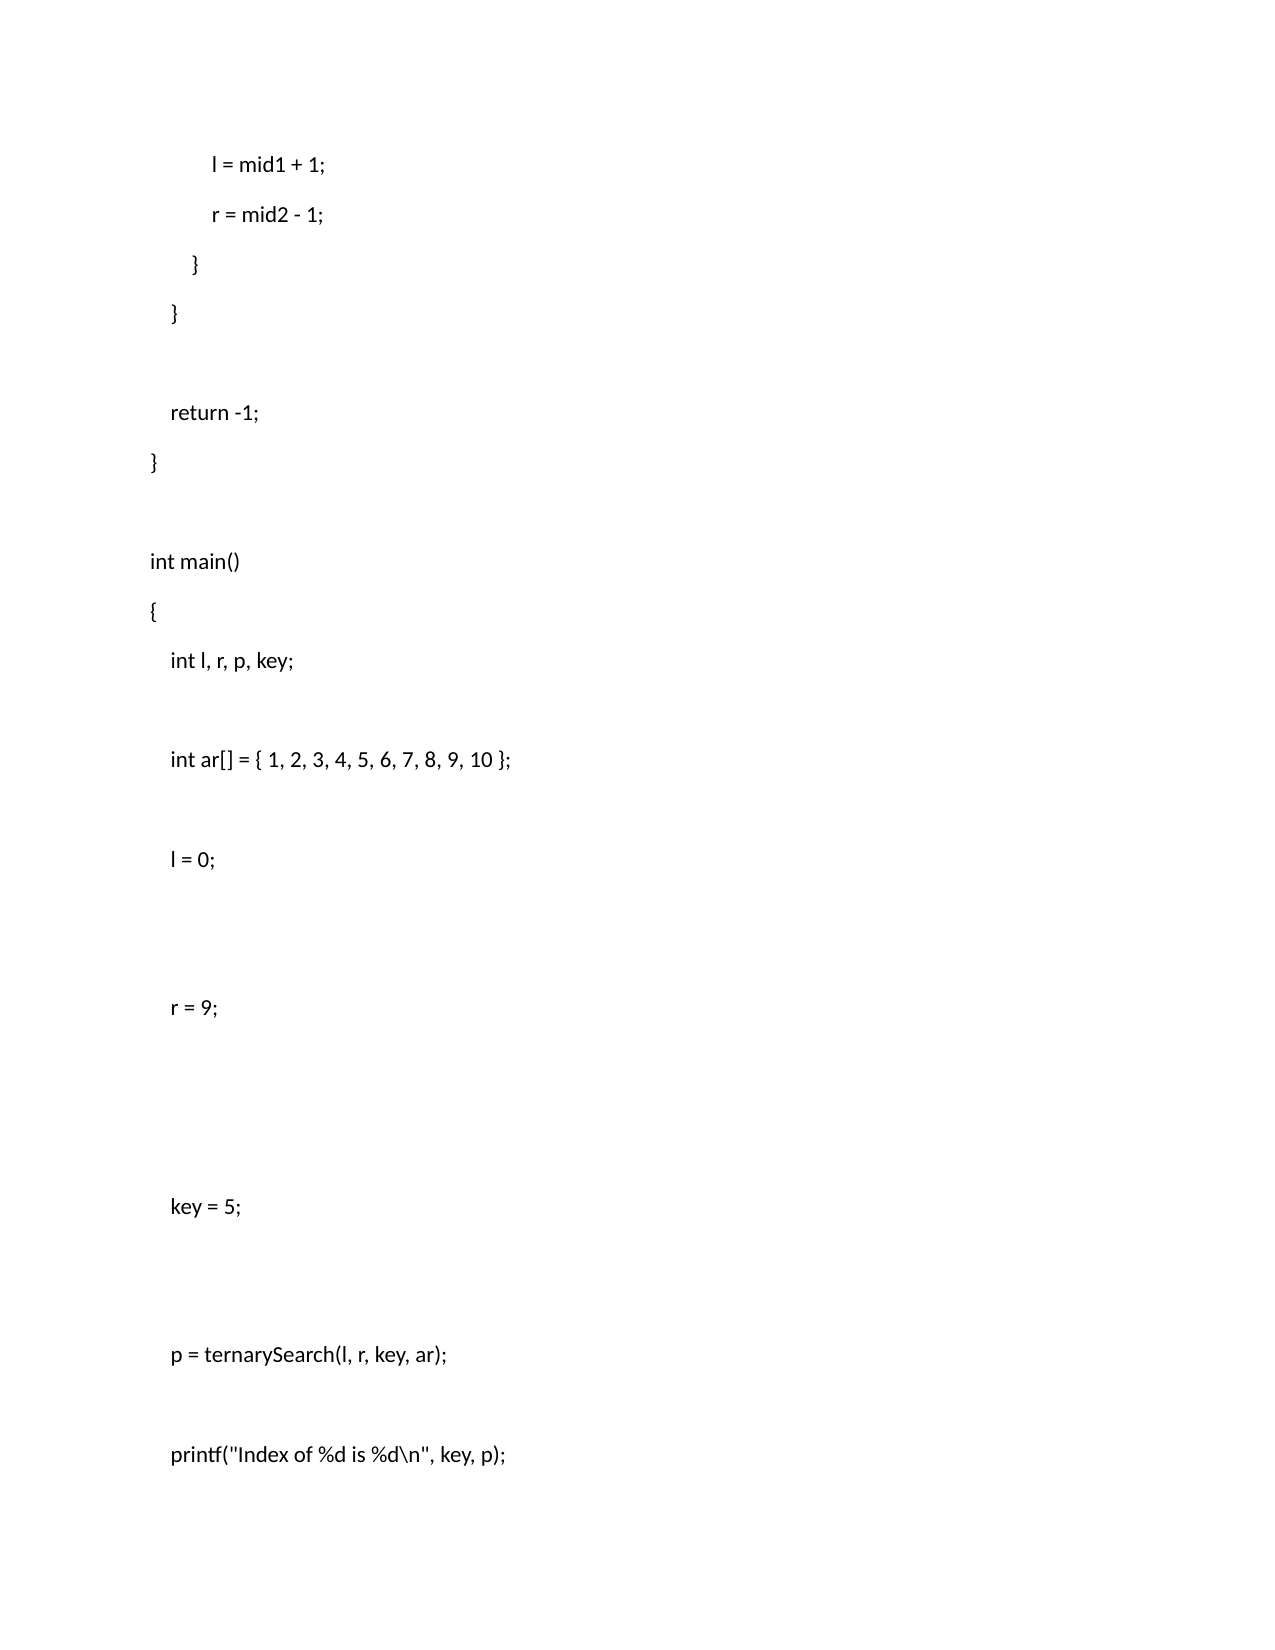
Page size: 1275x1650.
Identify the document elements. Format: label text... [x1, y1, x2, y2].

text r = 9; [150, 993, 1125, 1022]
text } [150, 447, 1125, 476]
text return -1; [150, 398, 1125, 427]
text } [150, 299, 1125, 327]
text { [150, 596, 1125, 625]
text r = mid2 - 1; [150, 199, 1125, 228]
text int l, r, p, key; [150, 646, 1125, 674]
text l = mid1 + 1; [150, 150, 1125, 179]
text int main() [150, 547, 1125, 575]
text } [150, 249, 1125, 278]
text p = ternarySearch(l, r, key, ar); [150, 1340, 1125, 1369]
text l = 0; [150, 844, 1125, 873]
text printf("Index of %d is %d\n", key, p); [150, 1439, 1125, 1468]
text int ar[] = { 1, 2, 3, 4, 5, 6, 7, 8, 9, 10 }; [150, 745, 1125, 774]
text key = 5; [150, 1191, 1125, 1220]
